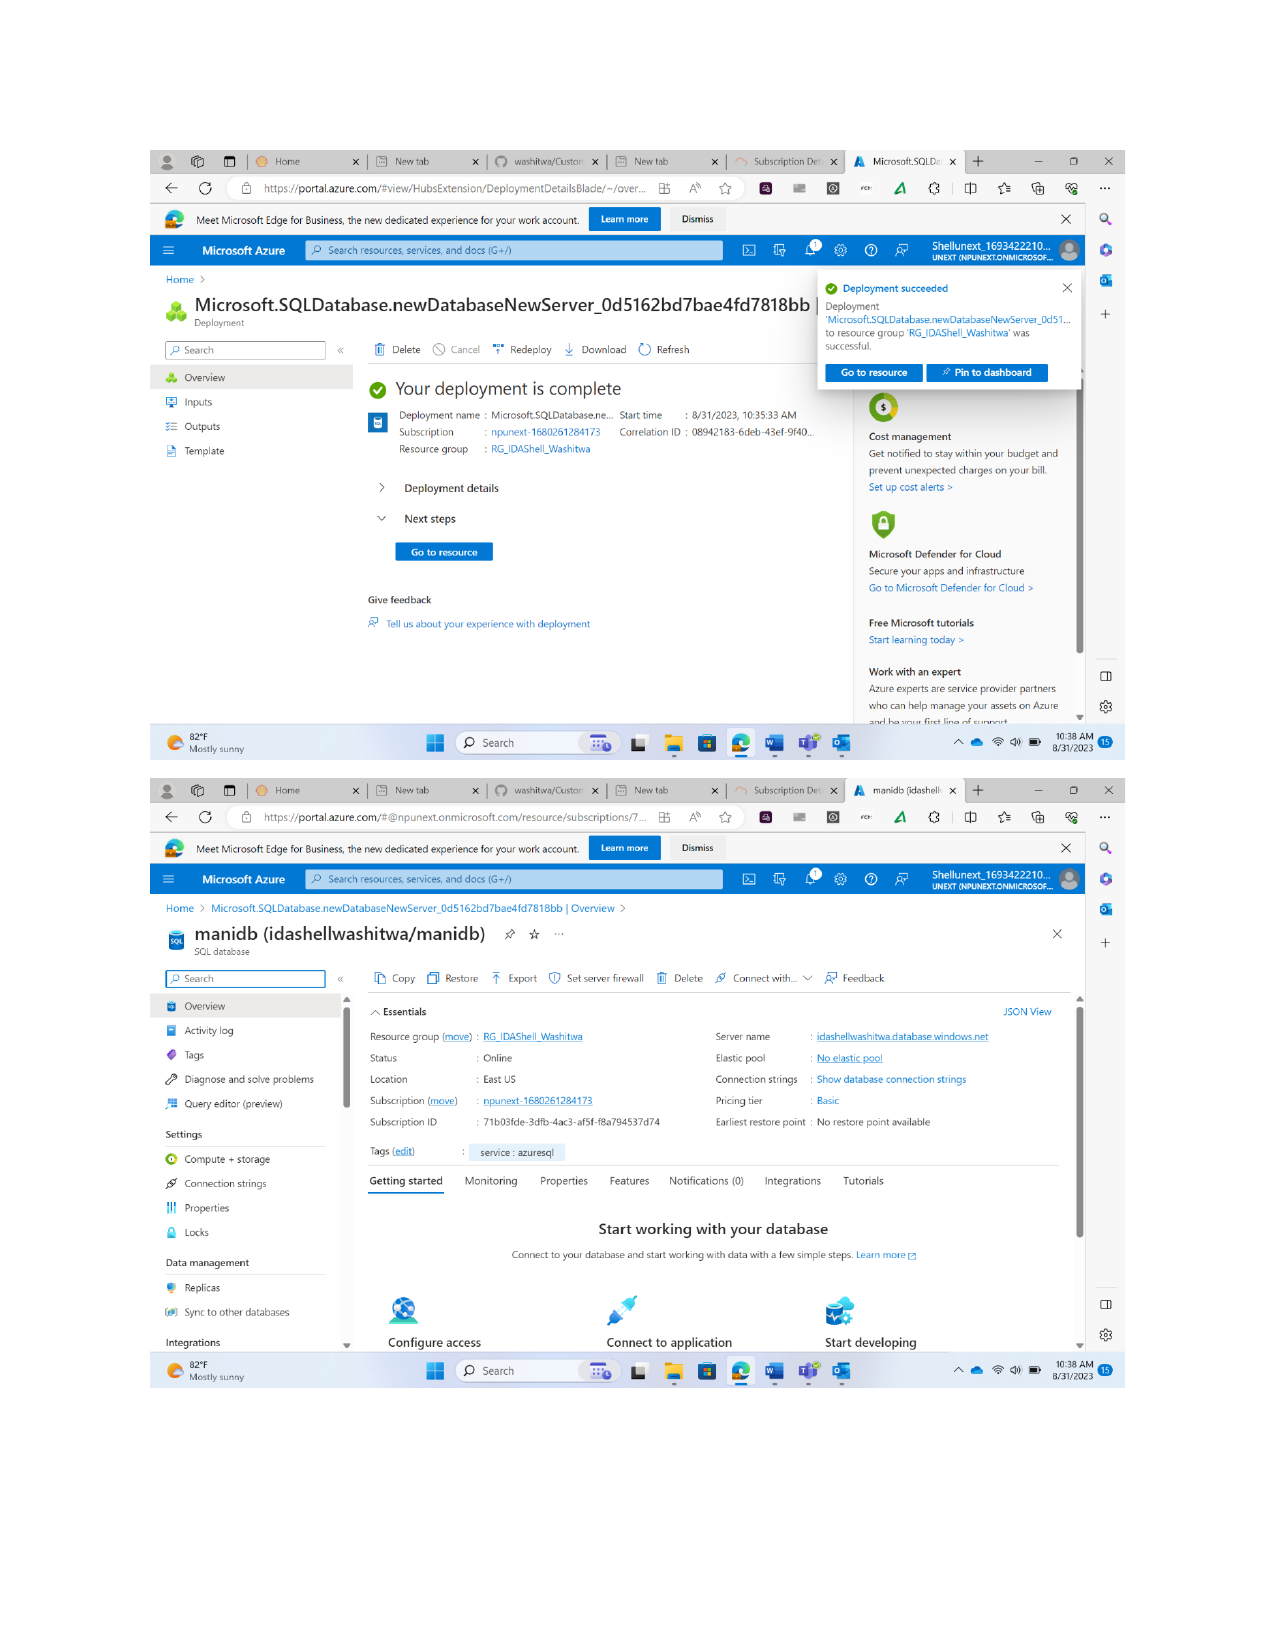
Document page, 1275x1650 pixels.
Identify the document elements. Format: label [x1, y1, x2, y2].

picture [150, 150, 1125, 760]
picture [150, 778, 1125, 1388]
